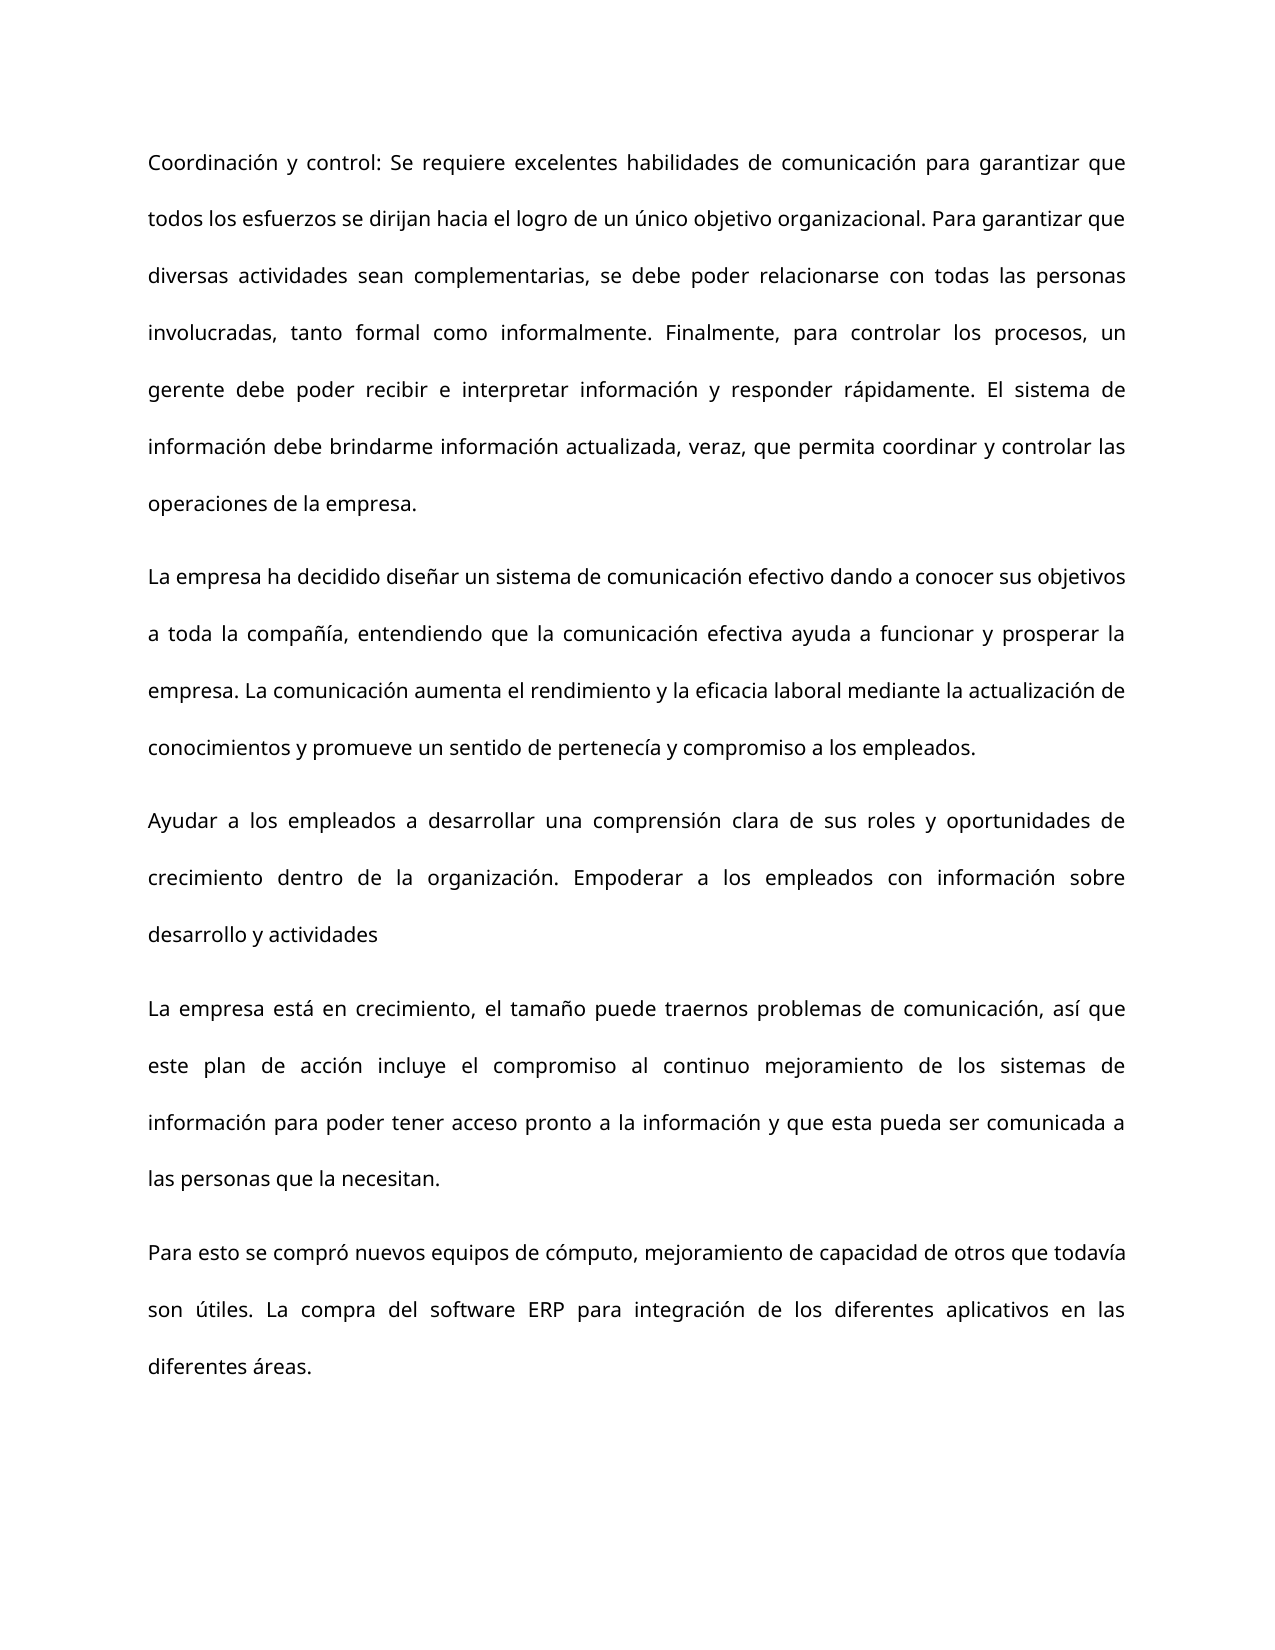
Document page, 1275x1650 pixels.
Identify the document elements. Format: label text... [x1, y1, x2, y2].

text La empresa ha decidido diseñar un sistema de comunicación efectivo dando a conocer sus objetivos a toda la compañía, entendiendo que la comunicación efectiva ayuda a funcionar y prosperar la empresa. La comunicación aumenta el rendimiento y la eficacia laboral mediante la actualización de conocimientos y promueve un sentido de pertenecía y compromiso a los empleados. [148, 562, 1127, 762]
text La empresa está en crecimiento, el tamaño puede traernos problemas de comunicación, así que este plan de acción incluye el compromiso al continuo mejoramiento de los sistemas de información para poder tener acceso pronto a la información y que esta pueda ser comunicada a las personas que la necesitan. [148, 994, 1127, 1193]
text Coordinación y control: Se requiere excelentes habilidades de comunicación para garantizar que todos los esfuerzos se dirijan hacia el logro de un único objetivo organizacional. Para garantizar que diversas actividades sean complementarias, se debe poder relacionarse con todas las personas involucradas, tanto formal como informalmente. Finalmente, para controlar los procesos, un gerente debe poder recibir e interpretar información y responder rápidamente. El sistema de información debe brindarme información actualizada, veraz, que permita coordinar y controlar las operaciones de la empresa. [148, 148, 1127, 517]
text Ayudar a los empleados a desarrollar una comprensión clara de sus roles y oportunidades de crecimiento dentro de la organización. Empoderar a los empleados con información sobre desarrollo y actividades [148, 807, 1127, 949]
text Para esto se compró nuevos equipos de cómputo, mejoramiento de capacidad de otros que todavía son útiles. La compra del software ERP para integración de los diferentes aplicativos en las diferentes áreas. [148, 1238, 1127, 1380]
